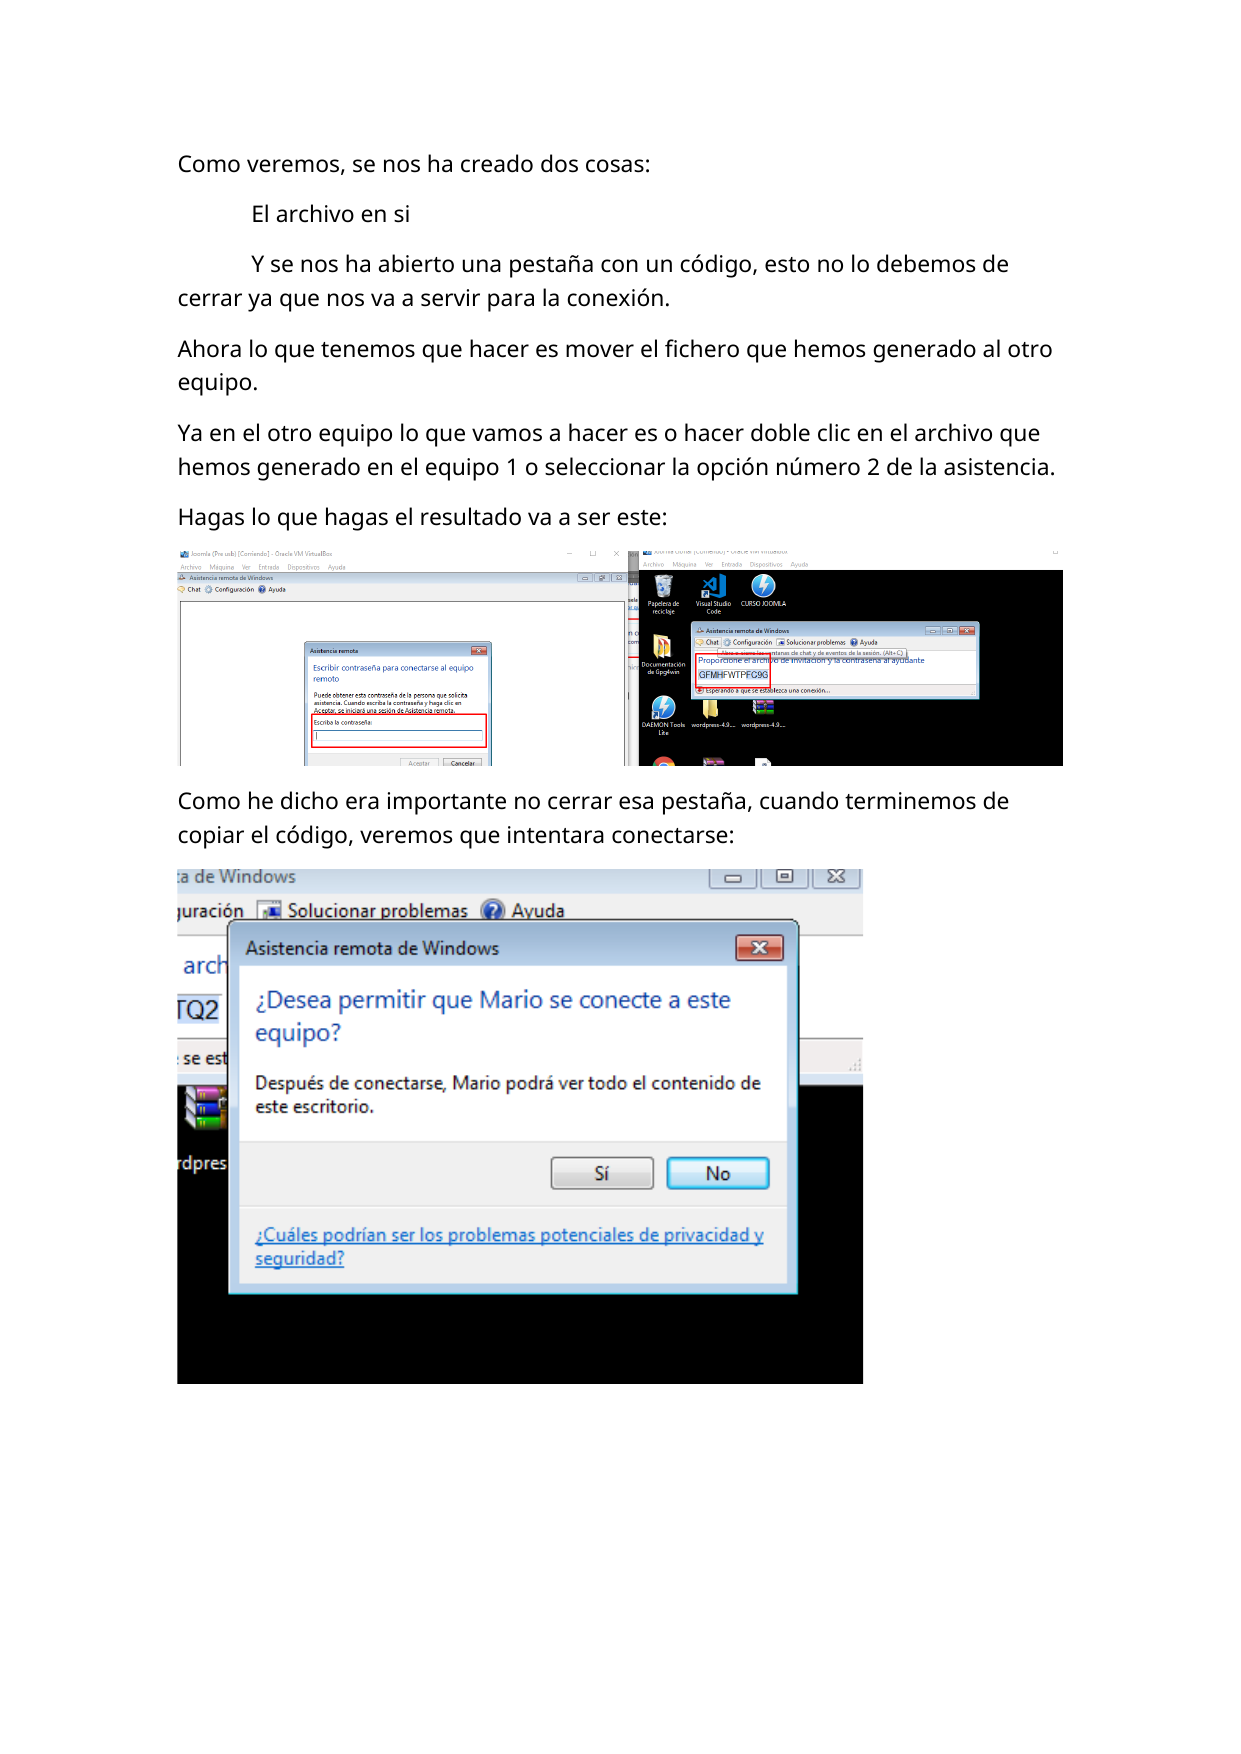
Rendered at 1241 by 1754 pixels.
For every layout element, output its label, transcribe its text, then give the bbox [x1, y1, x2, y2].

text El archivo en si [177, 198, 1063, 229]
picture [177, 869, 864, 1384]
text Ahora lo que tenemos que hacer es mover el fichero que hemos generado al otro equipo. [177, 333, 1063, 398]
picture [177, 551, 1063, 766]
text Hagas lo que hagas el resultado va a ser este: [177, 501, 1063, 532]
text Ya en el otro equipo lo que vamos a hacer es o hacer doble clic en el archivo que hemos generado en el equipo 1 o seleccionar la opción número 2 de la asistencia. [177, 417, 1063, 482]
text Y se nos ha abierto una pestaña con un código, esto no lo debemos de cerrar ya que nos va a servir para la conexión. [177, 248, 1063, 313]
text Como he dicho era importante no cerrar esa pestaña, cuando terminemos de copiar el código, veremos que intentara conectarse: [177, 785, 1063, 850]
text Como veremos, se nos ha creado dos cosas: [177, 148, 1063, 179]
